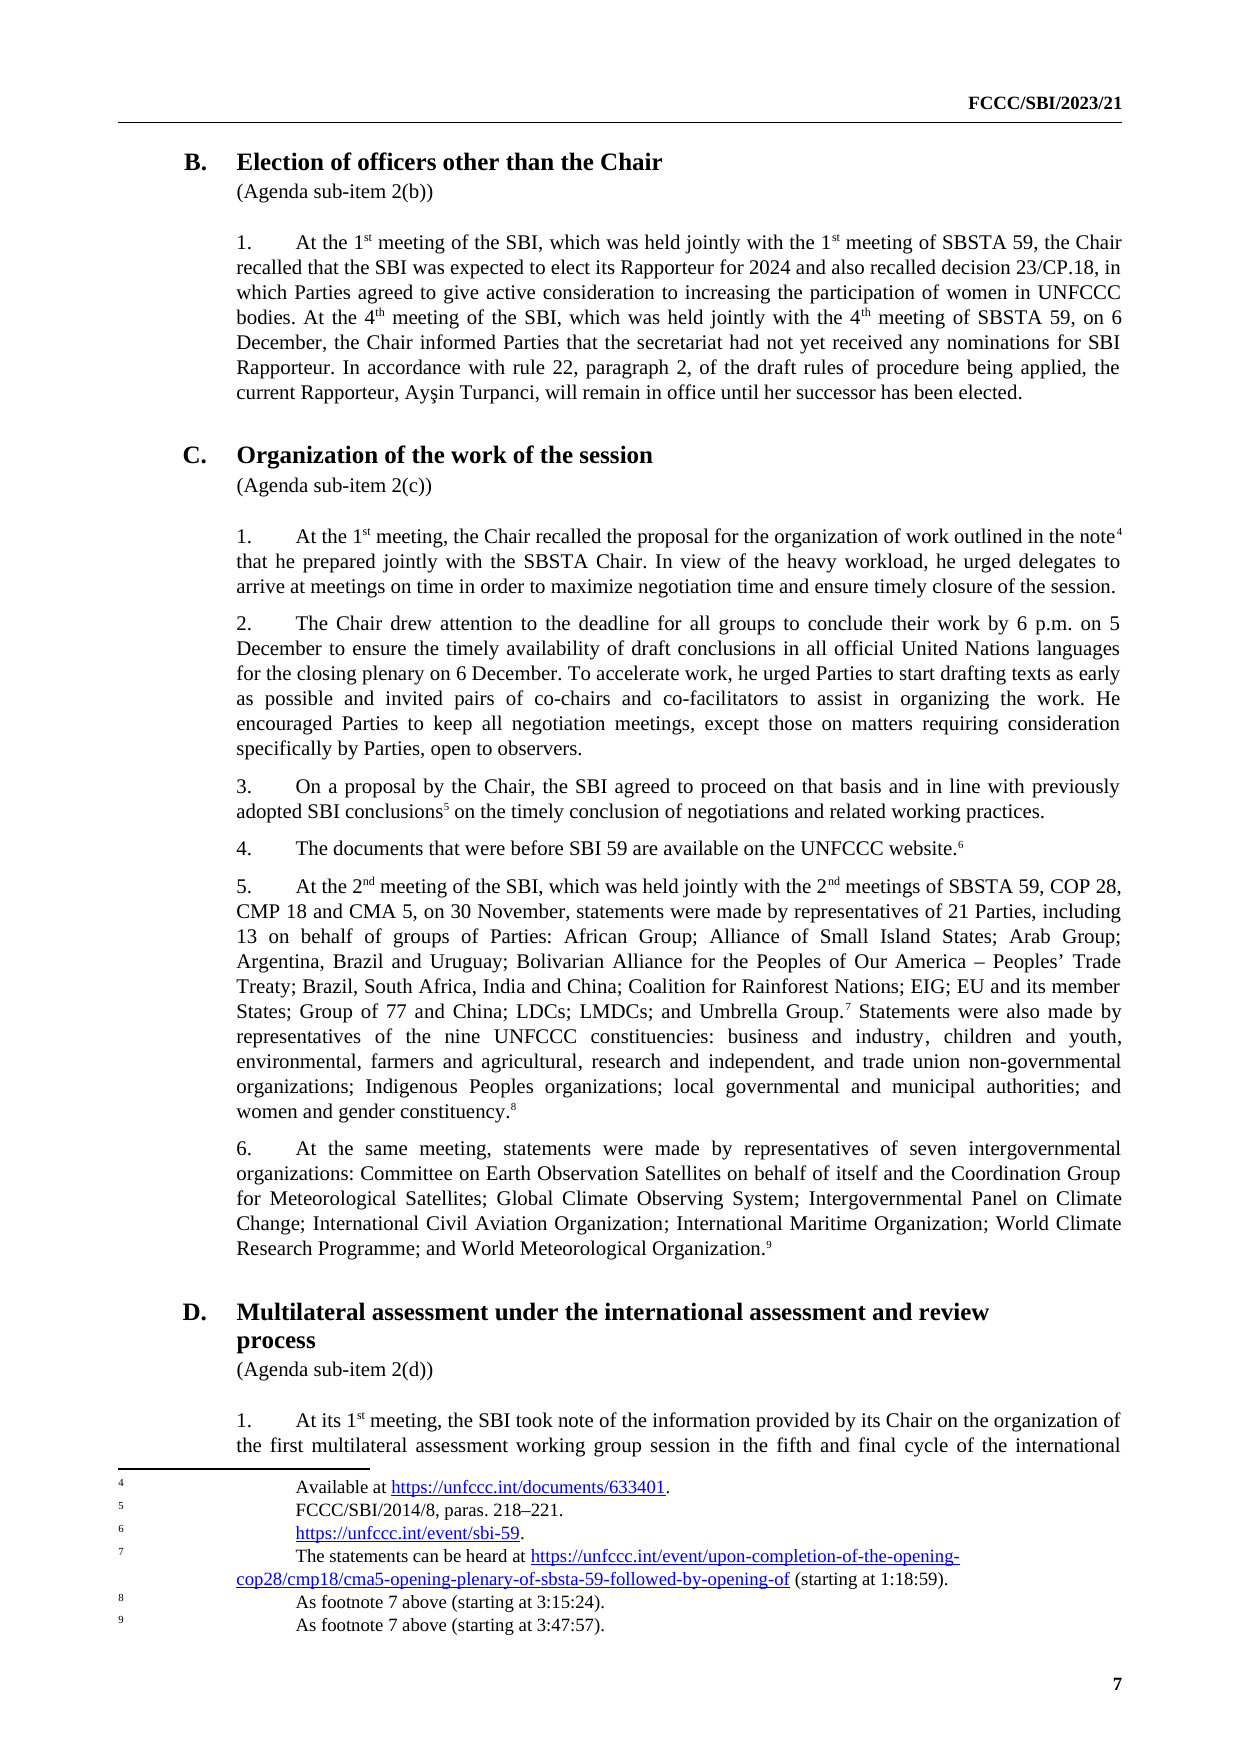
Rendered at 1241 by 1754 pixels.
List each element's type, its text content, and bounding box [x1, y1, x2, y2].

text At the 1st meeting of the SBI, which was held jointly with the 1st meeting of SBSTA 59, the Chair recalled that the SBI was expected to elect its Rapporteur for 2024 and also recalled decision 23/CP.18, in which Parties agreed to give active consideration to increasing the participation of women in UNFCCC bodies. At the 4th meeting of the SBI, which was held jointly with the 4th meeting of SBSTA 59, on 6 December, the Chair informed Parties that the secretariat had not yet received any nominations for SBI Rapporteur. In accordance with rule 22, paragraph 2, of the draft rules of procedure being applied, the current Rapporteur, Ayşin Turpanci, will remain in office until her successor has been elected. [236, 229, 1122, 404]
text At the same meeting, statements were made by representatives of seven intergovernmental organizations: Committee on Earth Observation Satellites on behalf of itself and the Coordination Group for Meteorological Satellites; Global Climate Observing System; Intergovernmental Panel on Climate Change; International Civil Aviation Organization; International Maritime Organization; World Climate Research Programme; and World Meteorological Organization. [236, 1135, 1122, 1260]
text The documents that were before SBI 59 are available on the UNFCCC website. [236, 835, 1122, 860]
text The Chair drew attention to the deadline for all groups to conclude their work by 6 p.m. on 5 December to ensure the timely availability of draft conclusions in all official United Nations languages for the closing plenary on 6 December. To accelerate work, he urged Parties to start drafting texts as early as possible and invited pairs of co-chairs and co-facilitators to assist in organizing the work. He encouraged Parties to keep all negotiation meetings, except those on matters requiring consideration specifically by Parties, open to observers. [236, 610, 1122, 760]
text On a proposal by the Chair, the SBI agreed to proceed on that basis and in line with previously adopted SBI conclusions on the timely conclusion of negotiations and related working practices. [236, 773, 1122, 823]
text At the 2nd meeting of the SBI, which was held jointly with the 2nd meetings of SBSTA 59, COP 28, CMP 18 and CMA 5, on 30 November, statements were made by representatives of 21 Parties, including 13 on behalf of groups of Parties: African Group; Alliance of Small Island States; Arab Group; Argentina, Brazil and Uruguay; Bolivarian Alliance for the Peoples of Our America – Peoples’ Trade Treaty; Brazil, South Africa, India and China; Coalition for Rainforest Nations; EIG; EU and its member States; Group of 77 and China; LDCs; LMDCs; and Umbrella Group. Statements were also made by representatives of the nine UNFCCC constituencies: business and industry, children and youth, environmental, farmers and agricultural, research and independent, and trade union non-governmental organizations; Indigenous Peoples organizations; local governmental and municipal authorities; and women and gender constituency. [236, 873, 1122, 1123]
list Election of officers other than the Chair (Agenda sub-item 2(b)) [207, 148, 1004, 204]
text At the 1st meeting, the Chair recalled the proposal for the organization of work outlined in the note that he prepared jointly with the SBSTA Chair. In view of the heavy workload, he urged delegates to arrive at meetings on time in order to maximize negotiation time and ensure timely closure of the session. [236, 523, 1122, 598]
list Multilateral assessment under the international assessment and review process (Agenda sub-item 2(d)) [207, 1298, 1004, 1382]
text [236, 1407, 1122, 1457]
list Organization of the work of the session (Agenda sub-item 2(c)) [207, 441, 1004, 498]
